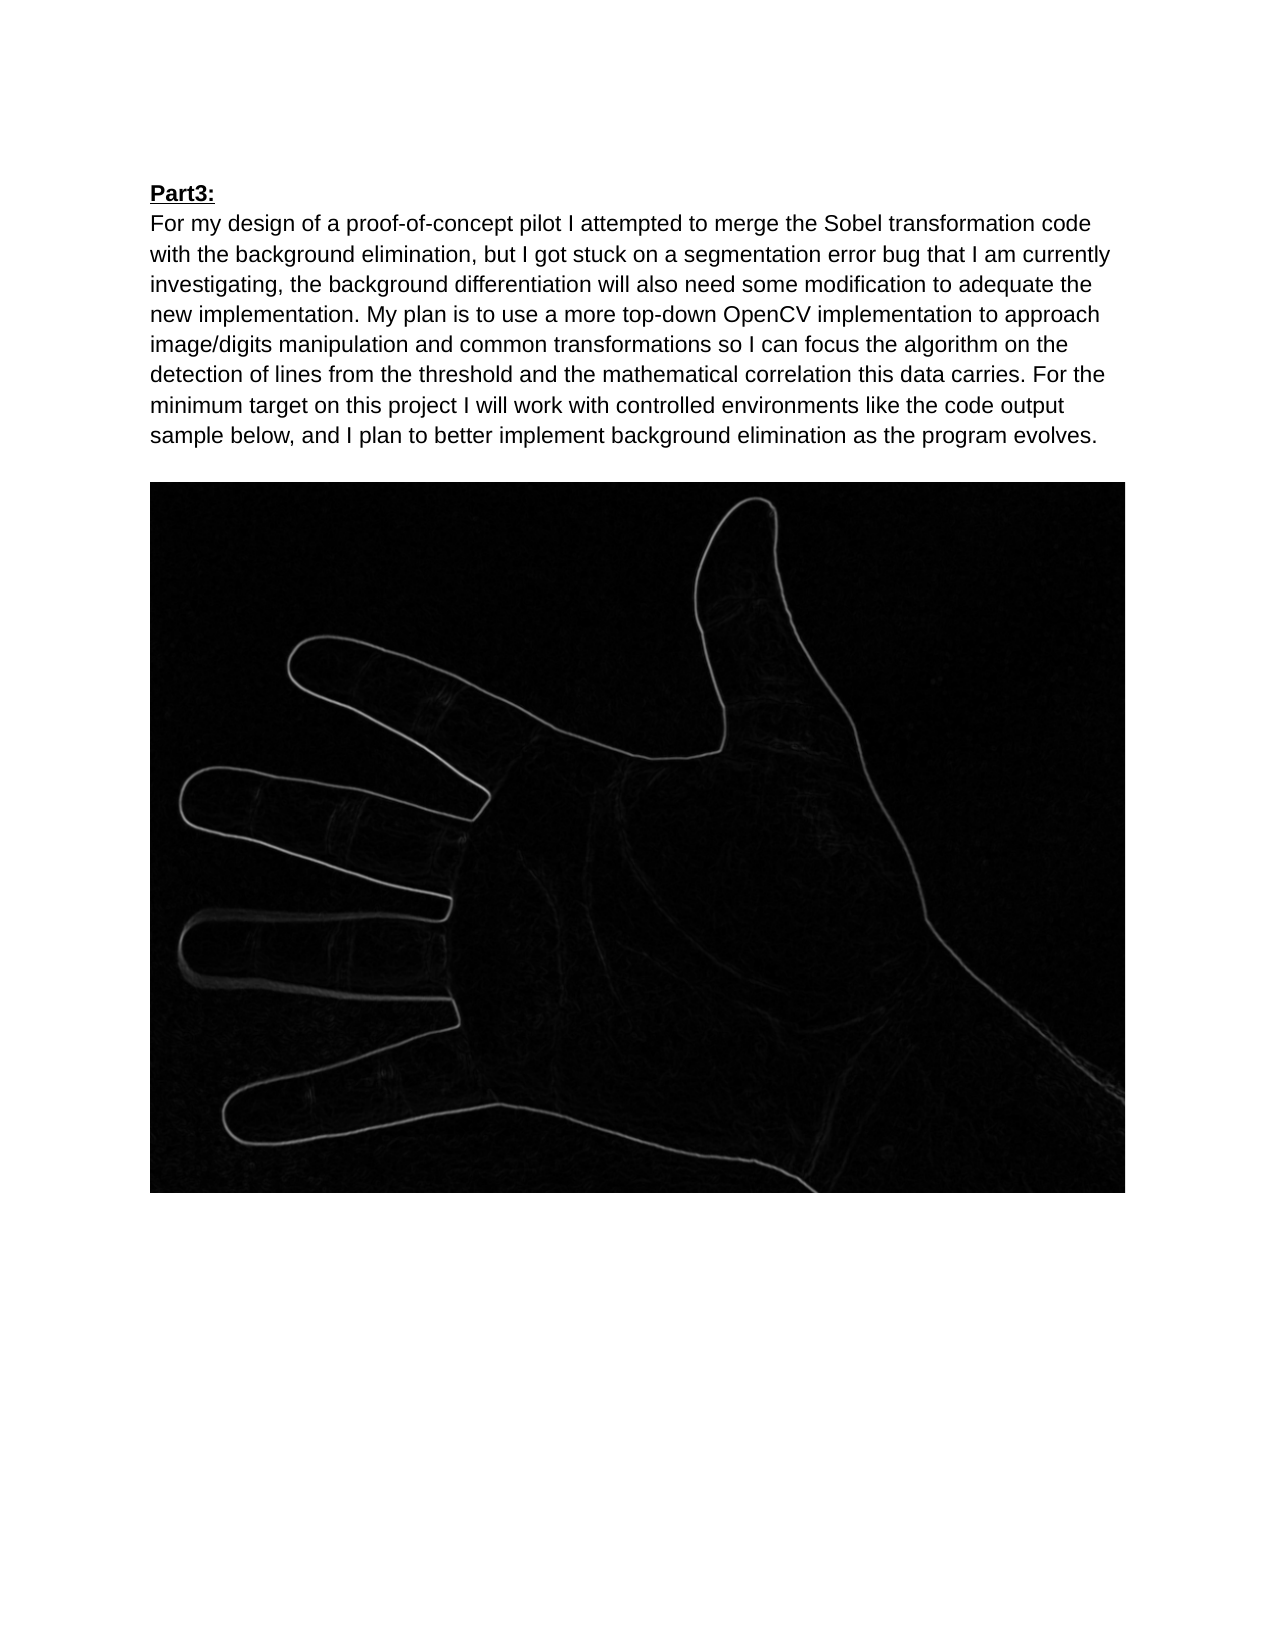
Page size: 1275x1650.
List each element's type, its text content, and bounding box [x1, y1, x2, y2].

picture [150, 482, 1125, 1193]
text Part3: [150, 180, 1125, 207]
text For my design of a proof-of-concept pilot I attempted to merge the Sobel transformation code with the background elimination, but I got stuck on a segmentation error bug that I am currently investigating, the background differentiation will also need some modification to adequate the new implementation. My plan is to use a more top-down OpenCV implementation to approach image/digits manipulation and common transformations so I can focus the algorithm on the detection of lines from the threshold and the mathematical correlation this data carries. For the minimum target on this project I will work with controlled environments like the code output sample below, and I plan to better implement background elimination as the program evolves. [150, 210, 1125, 448]
